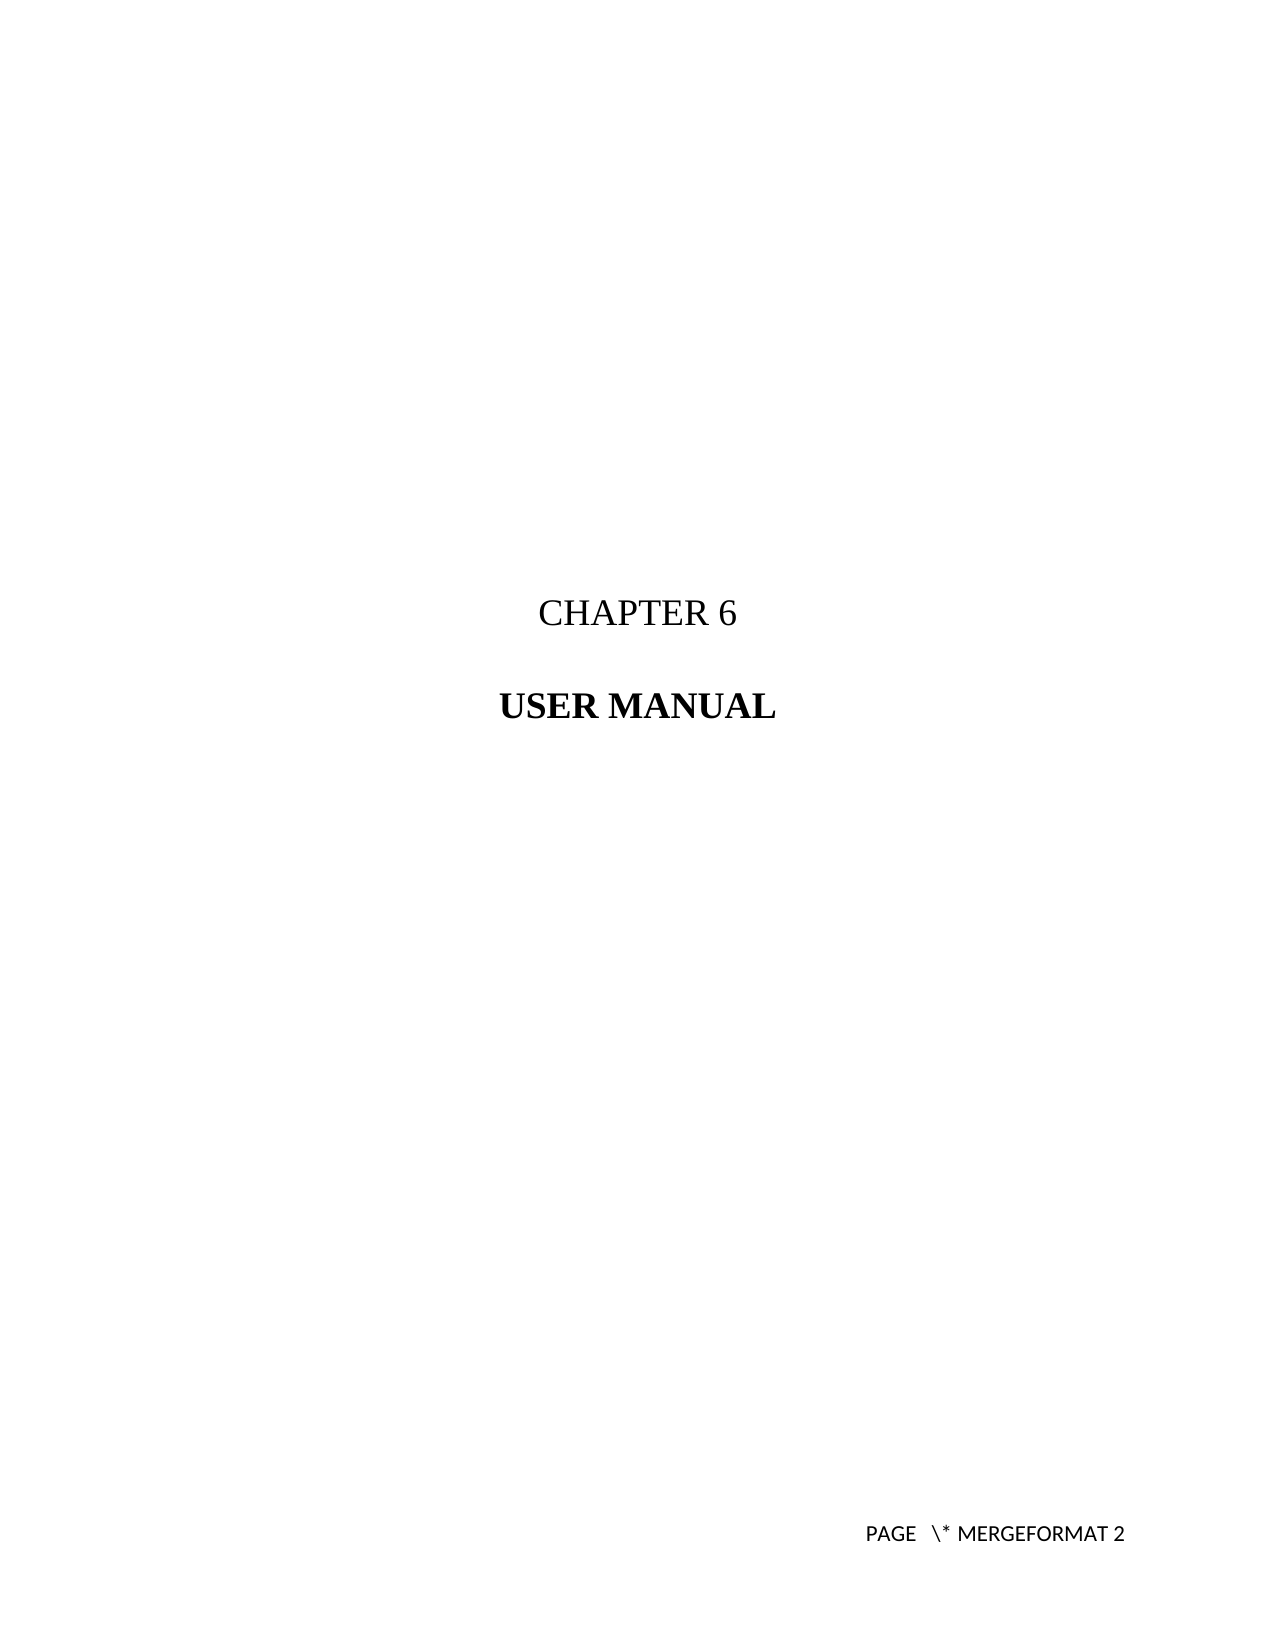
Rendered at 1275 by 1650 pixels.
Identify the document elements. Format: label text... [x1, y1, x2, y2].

subtitle USER MANUAL [150, 684, 1125, 727]
subtitle CHAPTER 6 [150, 591, 1125, 634]
